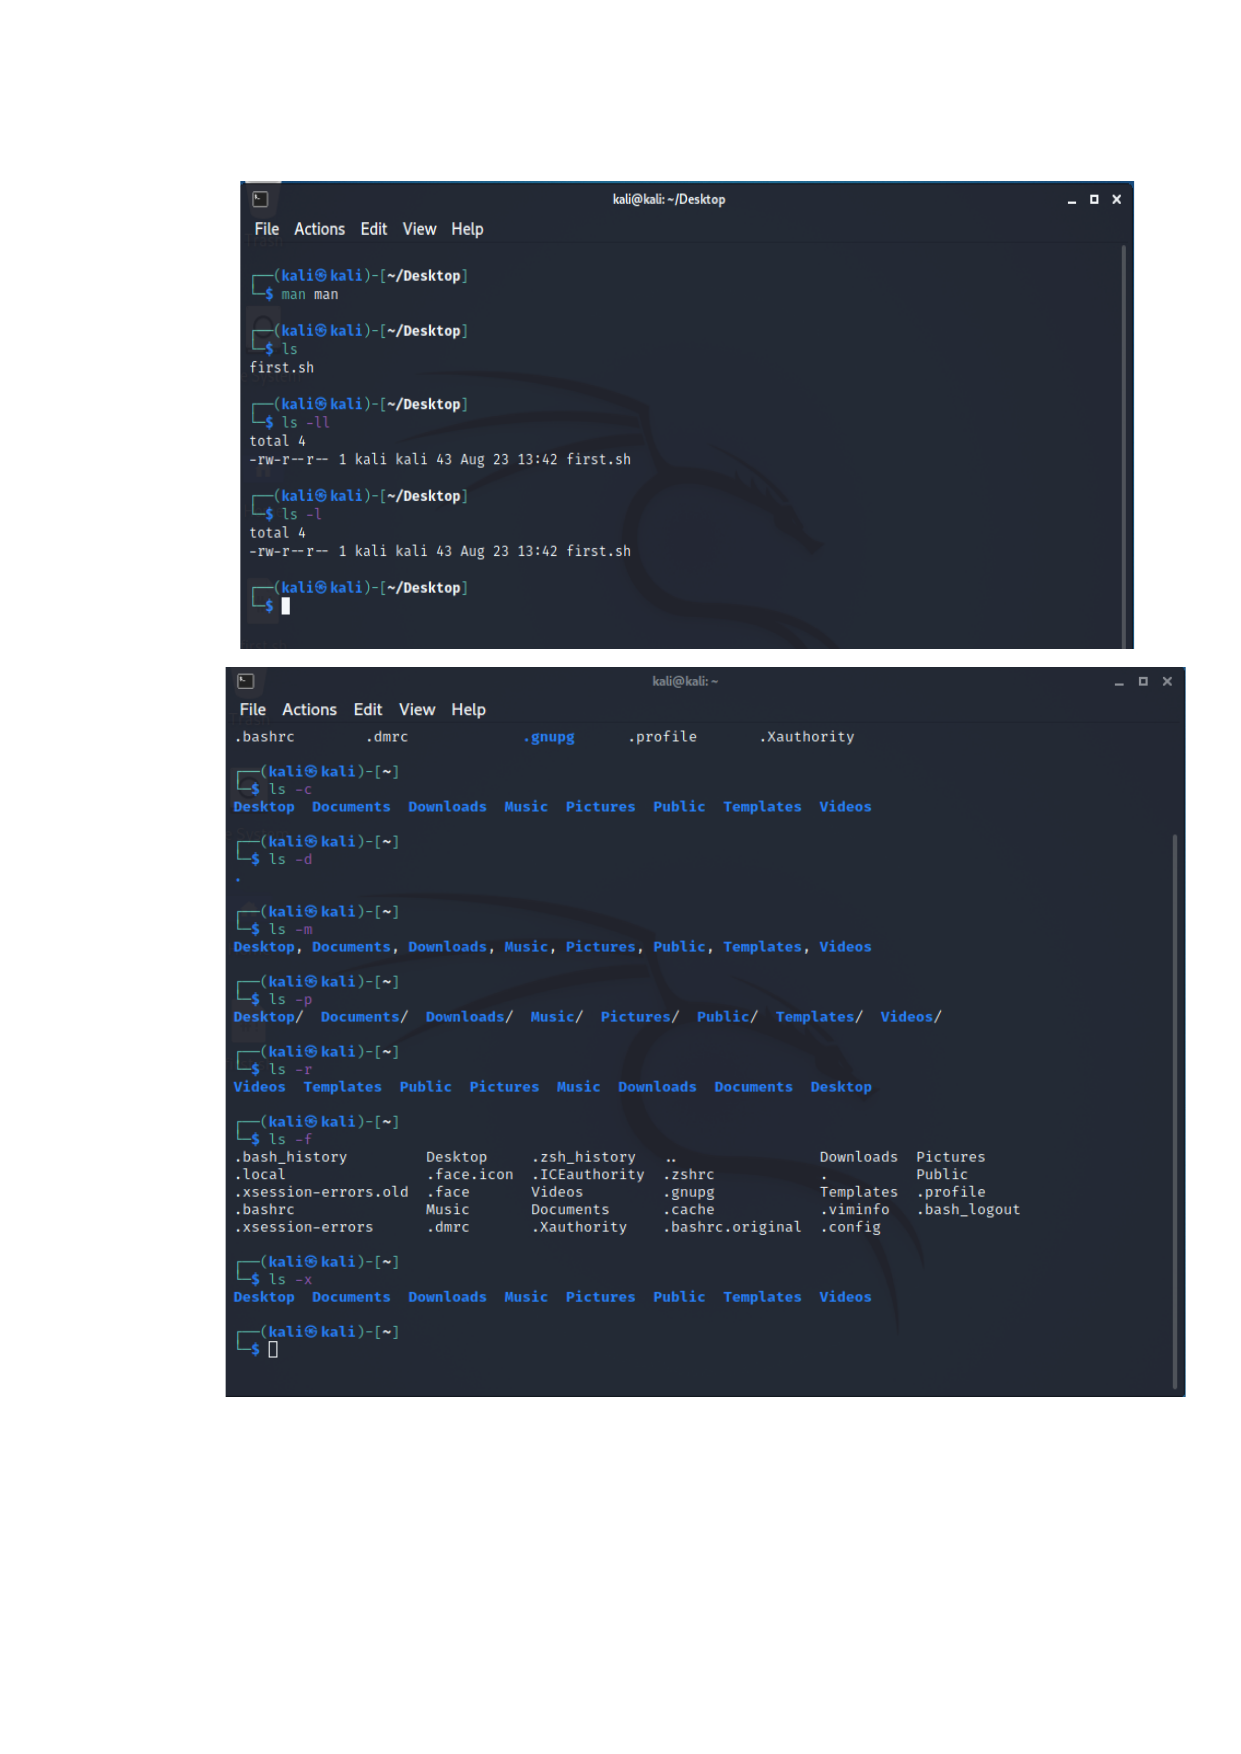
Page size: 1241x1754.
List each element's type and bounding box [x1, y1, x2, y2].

picture [225, 667, 1186, 1397]
picture [240, 181, 1135, 649]
